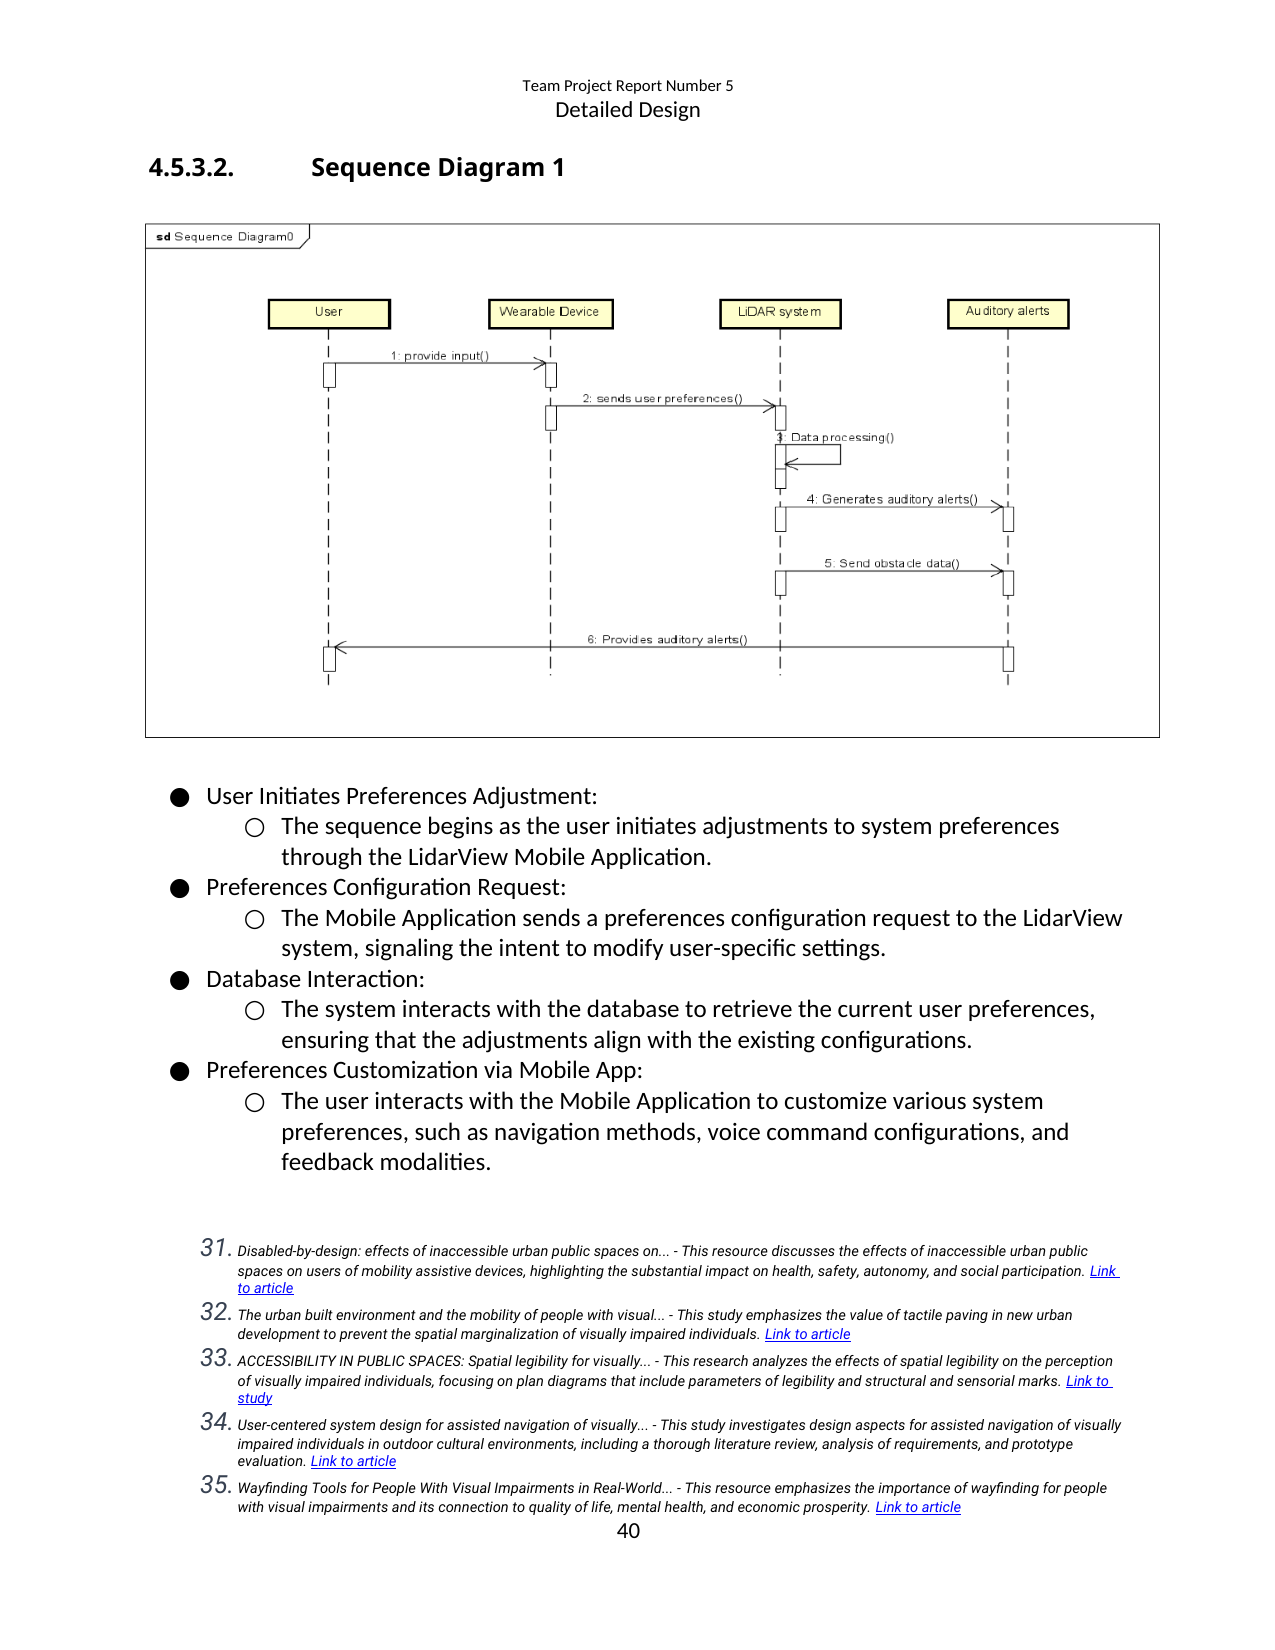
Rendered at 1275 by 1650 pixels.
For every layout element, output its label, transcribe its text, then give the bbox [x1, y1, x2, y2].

list The sequence begins as the user initiates adjustments to system preferences through the LidarView Mobile Application. [244, 811, 1125, 872]
list Preferences Configuration Request: [169, 872, 1125, 902]
picture [84, 212, 1212, 749]
list Database Interaction: [169, 963, 1125, 994]
subtitle Sequence Diagram 1 [234, 150, 1125, 184]
list Preferences Customization via Mobile App: [169, 1055, 1125, 1085]
list User Initiates Preferences Adjustment: [169, 780, 1125, 811]
list The Mobile Application sends a preferences configuration request to the LidarView system, signaling the intent to modify user-specific settings. [244, 902, 1125, 963]
list The system interacts with the database to retrieve the current user preferences, ensuring that the adjustments align with the existing configurations. [244, 994, 1125, 1055]
list The user interacts with the Mobile Application to customize various system preferences, such as navigation methods, voice command configurations, and feedback modalities. [244, 1085, 1125, 1177]
